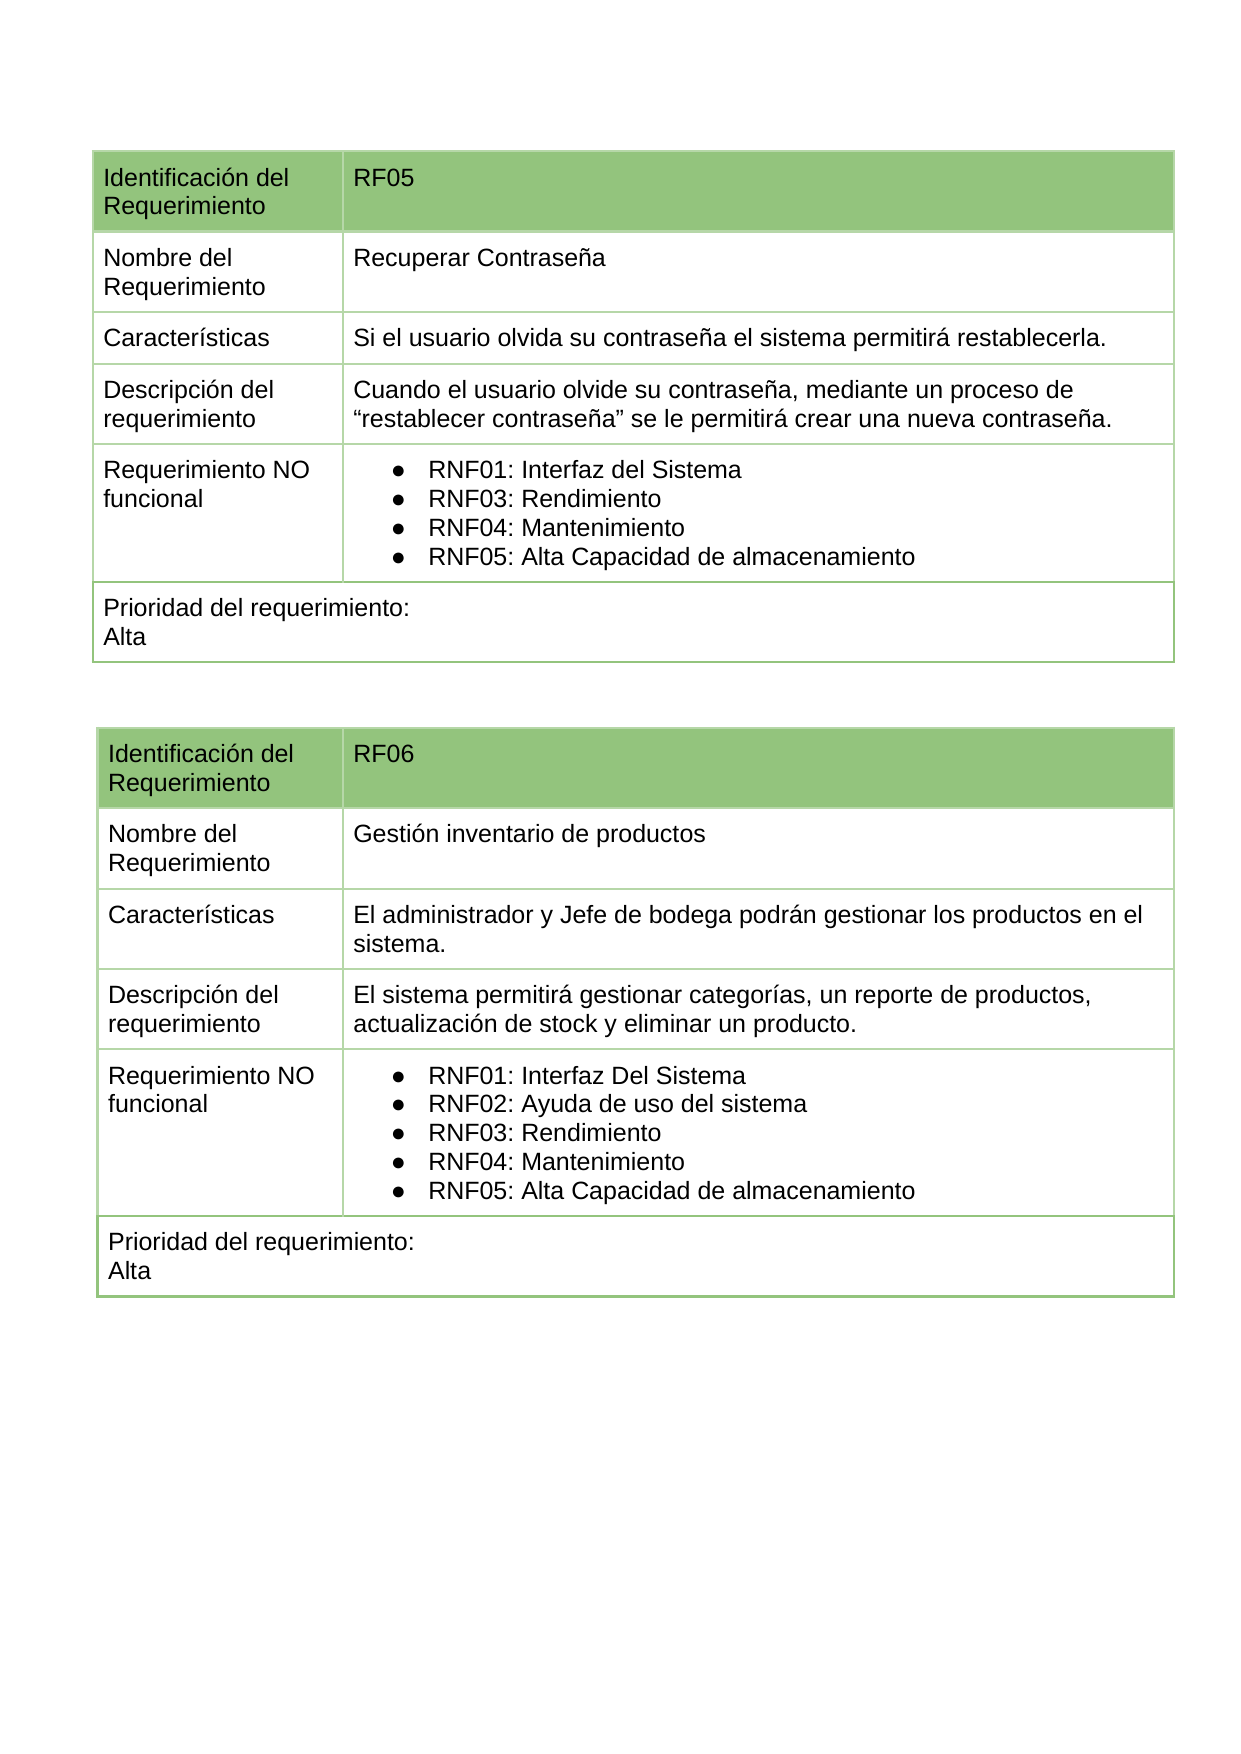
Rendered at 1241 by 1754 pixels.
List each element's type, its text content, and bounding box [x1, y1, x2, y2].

table_cell RNF01: Interfaz Del Sistema RNF02: Ayuda de uso del sistema RNF03: Rendimiento RNF04: Mantenimiento RNF05: Alta Capacidad de almacenamiento [344, 1050, 1173, 1215]
table_cell Características [99, 890, 342, 968]
table_header RF06 [344, 729, 1173, 807]
table_cell Prioridad del requerimiento: Alta [99, 1217, 1173, 1295]
table_header RF05 [344, 152, 1173, 230]
table_cell Prioridad del requerimiento: Alta [94, 583, 1173, 661]
table_cell Descripción del requerimiento [94, 365, 342, 443]
table_cell El administrador y Jefe de bodega podrán gestionar los productos en el sistema. [344, 890, 1173, 968]
table_cell Gestión inventario de productos [344, 809, 1173, 887]
table_cell Nombre del Requerimiento [99, 809, 342, 887]
table_cell RNF01: Interfaz del Sistema RNF03: Rendimiento RNF04: Mantenimiento RNF05: Alta Capacidad de almacenamiento [344, 445, 1173, 581]
table_cell Recuperar Contraseña [344, 233, 1173, 311]
table_header Identificación del Requerimiento [94, 152, 342, 230]
table_header Identificación del Requerimiento [99, 729, 342, 807]
table_cell El sistema permitirá gestionar categorías, un reporte de productos, actualización de stock y eliminar un producto. [344, 970, 1173, 1048]
table_cell Requerimiento NO funcional [99, 1050, 342, 1215]
table_cell Descripción del requerimiento [99, 970, 342, 1048]
table_cell Requerimiento NO funcional [94, 445, 342, 581]
table_cell Cuando el usuario olvide su contraseña, mediante un proceso de “restablecer contraseña” se le permitirá crear una nueva contraseña. [344, 365, 1173, 443]
table_cell Características [94, 313, 342, 362]
table_cell Nombre del Requerimiento [94, 233, 342, 311]
table_cell Si el usuario olvida su contraseña el sistema permitirá restablecerla. [344, 313, 1173, 362]
